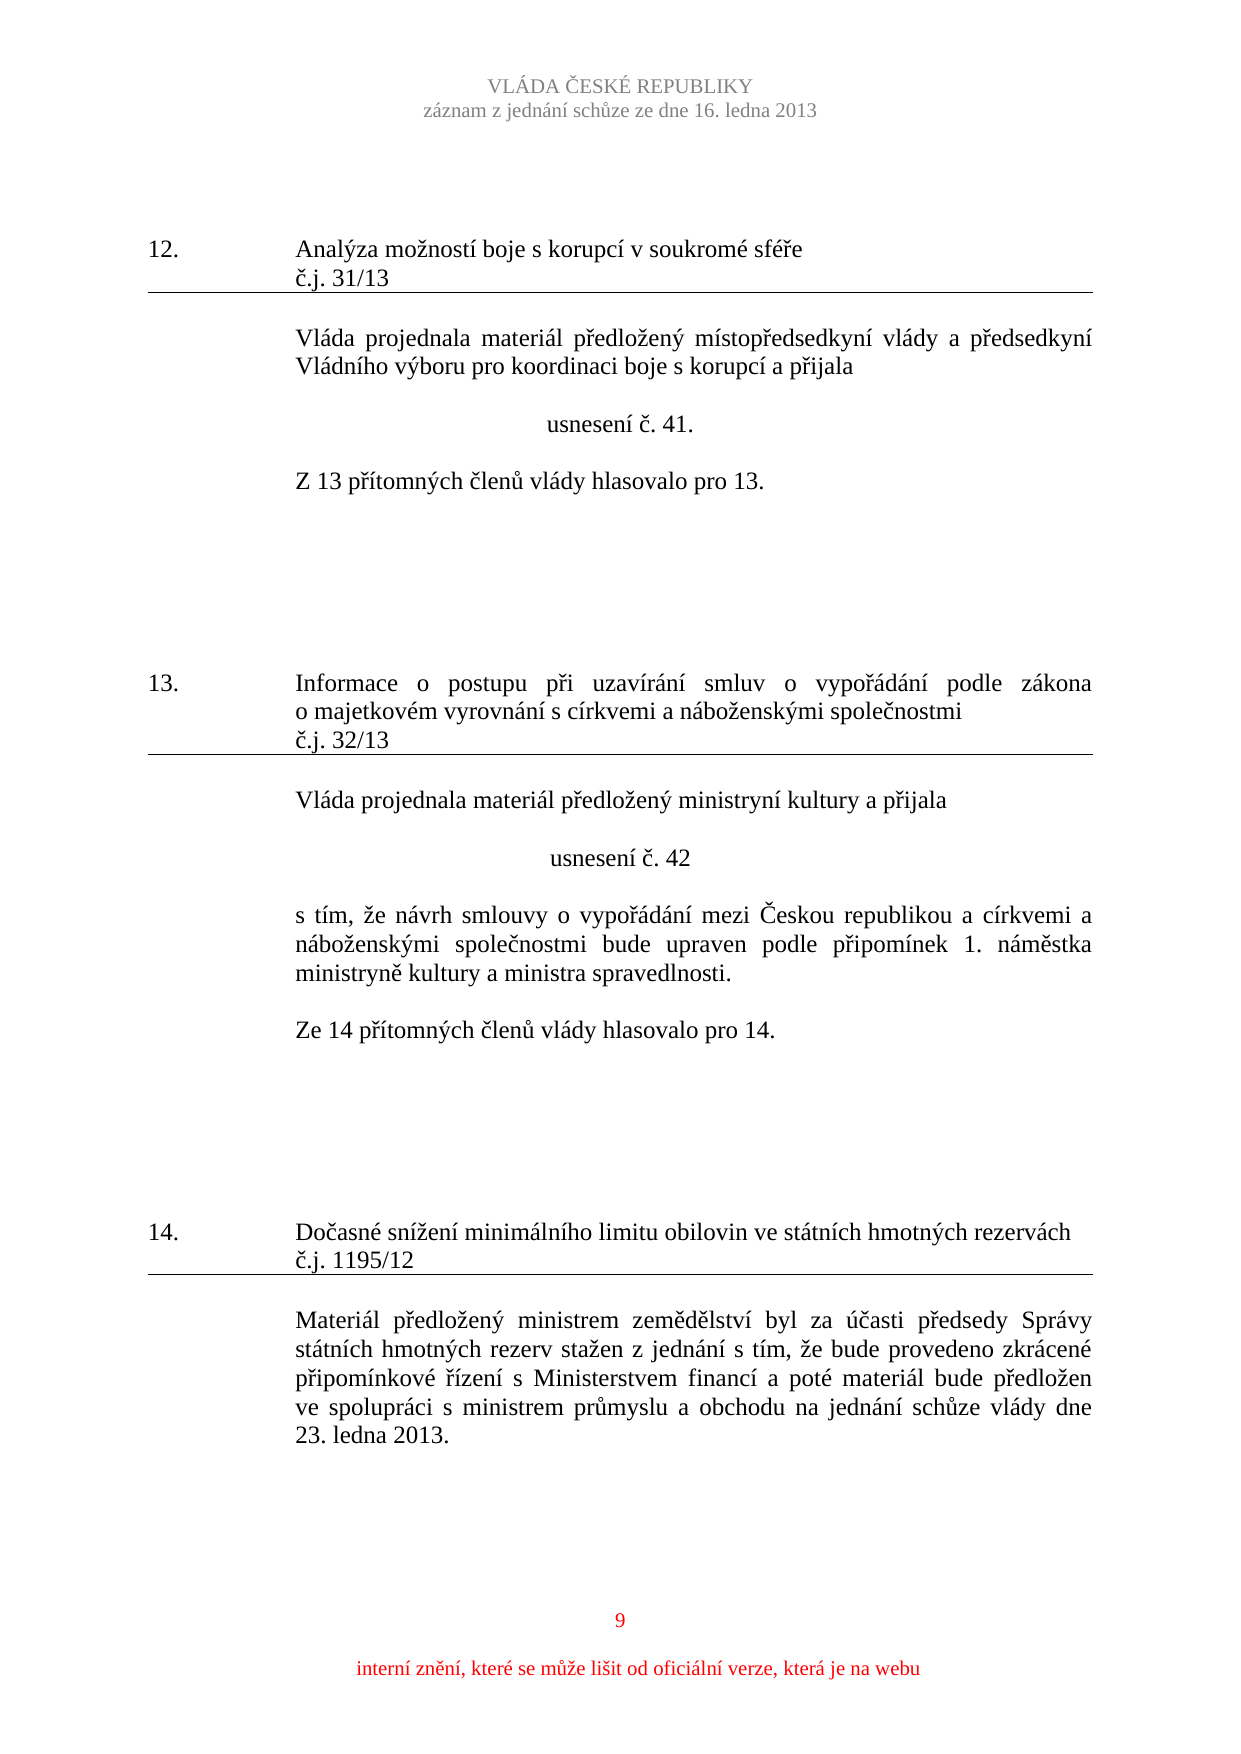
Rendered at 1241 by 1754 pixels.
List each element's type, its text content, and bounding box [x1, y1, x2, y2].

text 14. Dočasné snížení minimálního limitu obilovin ve státních hmotných rezervách [148, 1217, 1093, 1245]
text Z 13 přítomných členů vlády hlasovalo pro 13. [148, 466, 1093, 495]
text 13. Informace o postupu při uzavírání smluv o vypořádání podle zákona o majetkovém vyrovnání s církvemi a náboženskými společnostmi [148, 668, 1093, 725]
text usnesení č. 41. [148, 409, 1093, 438]
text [148, 323, 1093, 380]
text č.j. 1195/12 [148, 1245, 1093, 1274]
text č.j. 31/13 [148, 263, 1093, 291]
text s tím, že návrh smlouvy o vypořádání mezi Českou republikou a církvemi a náboženskými společnostmi bude upraven podle připomínek 1. náměstka ministryně kultury a ministra spravedlnosti. [148, 900, 1093, 987]
text č.j. 32/13 [148, 725, 1093, 754]
text Ze 14 přítomných členů vlády hlasovalo pro 14. [148, 1015, 1093, 1044]
text 12. Analýza možností boje s korupcí v soukromé sféře [148, 234, 1093, 263]
text usnesení č. 42 [148, 843, 1093, 872]
text Vláda projednala materiál předložený ministryní kultury a přijala [148, 785, 1093, 814]
text Materiál předložený ministrem zemědělství byl za účasti předsedy Správy státních hmotných rezerv stažen z jednání s tím, že bude provedeno zkrácené připomínkové řízení s Ministerstvem financí a poté materiál bude předložen ve spolupráci s ministrem průmyslu a obchodu na jednání schůze vlády dne 23. ledna 2013. [148, 1305, 1093, 1449]
